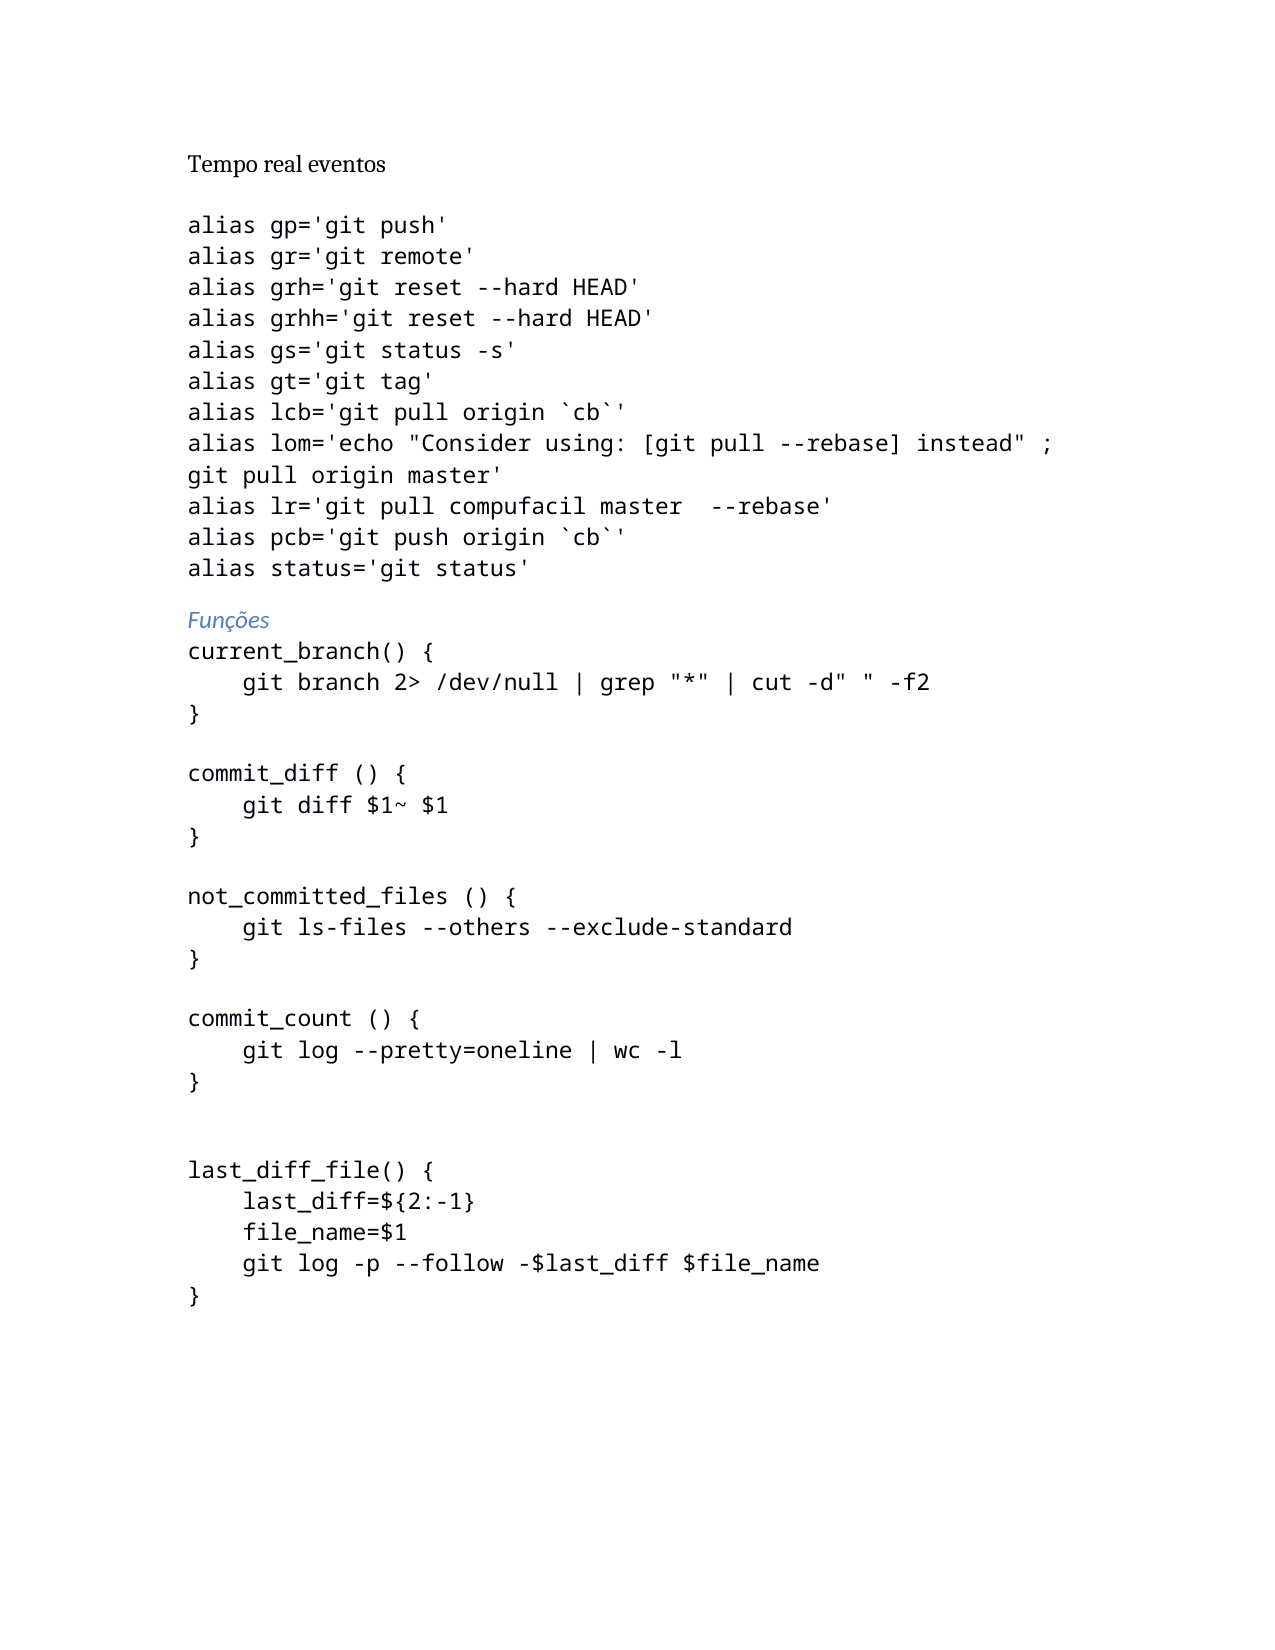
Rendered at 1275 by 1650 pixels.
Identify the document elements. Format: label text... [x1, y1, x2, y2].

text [187, 208, 1087, 583]
text current_branch() { git branch 2> /dev/null | grep "*" | cut -d" " -f2 } commit_diff () { git diff $1~ $1 } not_committed_files () { git ls-files --others --exclude-standard } commit_count () { git log --pretty=oneline | wc -l } last_diff_file() { last_diff=${2:-1} file_name=$1 git log -p --follow -$last_diff $file_name } [187, 635, 1087, 1310]
subtitle Funções [187, 604, 1087, 635]
